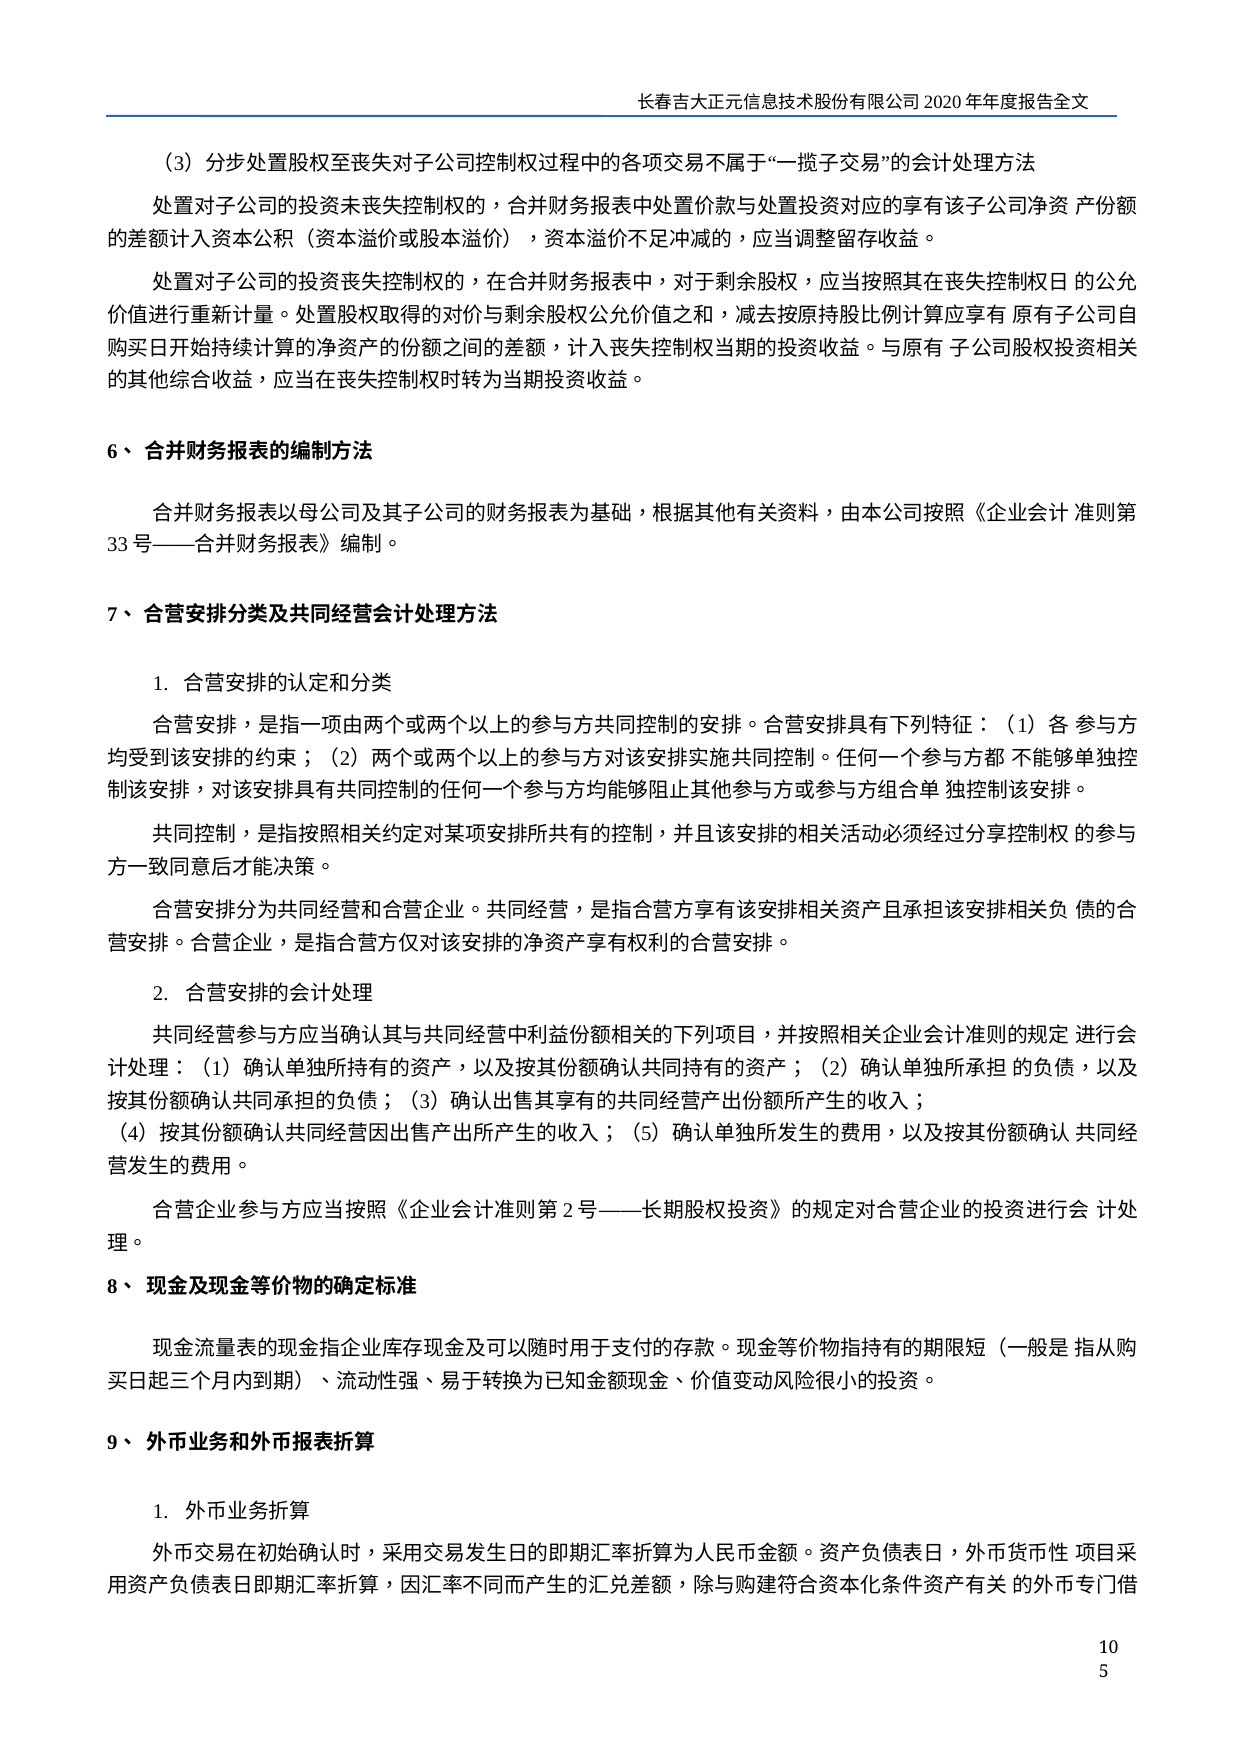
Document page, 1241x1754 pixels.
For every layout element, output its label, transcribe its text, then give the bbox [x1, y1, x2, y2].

text 共同控制，是指按照相关约定对某项安排所共有的控制，并且该安排的相关活动必须经过分享控制权 的参与方一致同意后才能决策。 [107, 815, 1138, 881]
text 合并财务报表以母公司及其子公司的财务报表为基础，根据其他有关资料，由本公司按照《企业会计 准则第33号——合并财务报表》编制。 [107, 495, 1138, 557]
text 合营企业参与方应当按照《企业会计准则第2号——长期股权投资》的规定对合营企业的投资进行会 计处理。 [107, 1190, 1138, 1257]
text 处置对子公司的投资丧失控制权的，在合并财务报表中，对于剩余股权，应当按照其在丧失控制权日 的公允价值进行重新计量。处置股权取得的对价与剩余股权公允价值之和，减去按原持股比例计算应享有 原有子公司自购买日开始持续计算的净资产的份额之间的差额，计入丧失控制权当期的投资收益。与原有 子公司股权投资相关的其他综合收益，应当在丧失控制权时转为当期投资收益。 [107, 263, 1138, 394]
text 现金流量表的现金指企业库存现金及可以随时用于支付的存款。现金等价物指持有的期限短（一般是 指从购买日起三个月内到期）、流动性强、易于转换为已知金额现金、价值变动风险很小的投资。 [107, 1329, 1138, 1394]
text 处置对子公司的投资未丧失控制权的，合并财务报表中处置价款与处置投资对应的享有该子公司净资 产份额的差额计入资本公积（资本溢价或股本溢价），资本溢价不足冲减的，应当调整留存收益。 [107, 188, 1138, 253]
text 合营安排，是指一项由两个或两个以上的参与方共同控制的安排。合营安排具有下列特征：（1）各 参与方均受到该安排的约束；（2）两个或两个以上的参与方对该安排实施共同控制。任何一个参与方都 不能够单独控制该安排，对该安排具有共同控制的任何一个参与方均能够阻止其他参与方或参与方组合单 独控制该安排。 [107, 707, 1138, 804]
text 9、 外币业务和外币报表折算 [107, 1424, 1138, 1456]
text 共同经营参与方应当确认其与共同经营中利益份额相关的下列项目，并按照相关企业会计准则的规定 进行会计处理：（1）确认单独所持有的资产，以及按其份额确认共同持有的资产；（2）确认单独所承担 的负债，以及按其份额确认共同承担的负债；（3）确认出售其享有的共同经营产出份额所产生的收入； [107, 1016, 1138, 1114]
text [107, 1534, 1138, 1599]
list 合营安排的认定和分类 [107, 668, 1138, 697]
text 8、 现金及现金等价物的确定标准 [107, 1268, 1138, 1300]
text （3）分步处置股权至丧失对子公司控制权过程中的各项交易不属于“一揽子交易”的会计处理方法 [107, 144, 1138, 177]
text 合营安排分为共同经营和合营企业。共同经营，是指合营方享有该安排相关资产且承担该安排相关负 债的合营安排。合营企业，是指合营方仅对该安排的净资产享有权利的合营安排。 [107, 891, 1138, 957]
list 合营安排的会计处理 [107, 978, 1138, 1007]
text 7、 合营安排分类及共同经营会计处理方法 [107, 599, 1138, 627]
list 外币业务折算 [107, 1496, 1138, 1524]
text 6、 合并财务报表的编制方法 [107, 436, 1138, 464]
text （4）按其份额确认共同经营因出售产出所产生的收入；（5）确认单独所发生的费用，以及按其份额确认 共同经营发生的费用。 [107, 1114, 1138, 1180]
